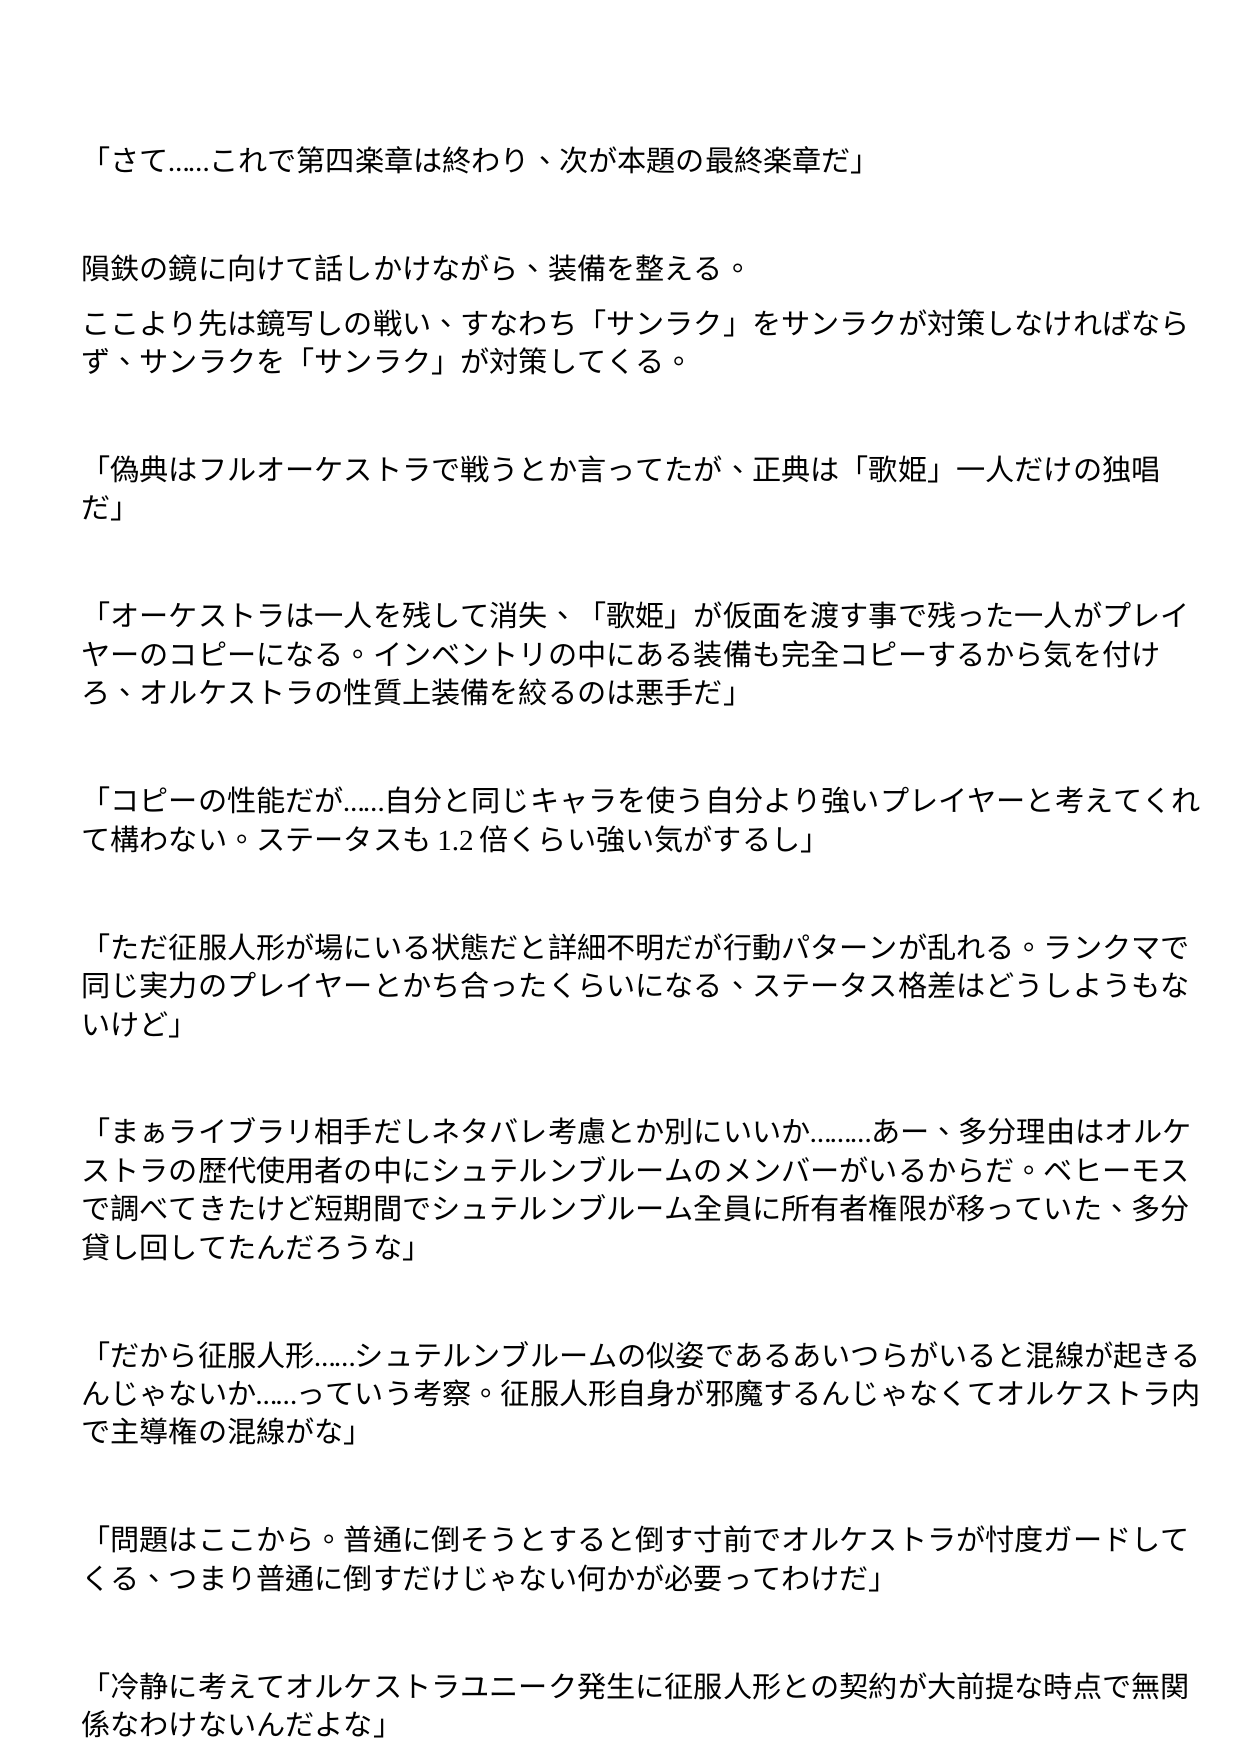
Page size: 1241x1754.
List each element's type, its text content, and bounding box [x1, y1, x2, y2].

text 「オーケストラは一人を残して消失、「歌姫」が仮面を渡す事で残った一人がプレイヤーのコピーになる。インベントリの中にある装備も完全コピーするから気を付けろ、オルケストラの性質上装備を絞るのは悪手だ」 [81, 598, 1215, 711]
text 「まぁライブラリ相手だしネタバレ考慮とか別にいいか………あー、多分理由はオルケストラの歴代使用者の中にシュテルンブルームのメンバーがいるからだ。ベヒーモスで調べてきたけど短期間でシュテルンブルーム全員に所有者権限が移っていた、多分貸し回してたんだろうな」 [81, 1114, 1215, 1265]
text 「偽典はフルオーケストラで戦うとか言ってたが、正典は「歌姫」一人だけの独唱だ」 [81, 452, 1215, 526]
text 「ただ征服人形が場にいる状態だと詳細不明だが行動パターンが乱れる。ランクマで同じ実力のプレイヤーとかち合ったくらいになる、ステータス格差はどうしようもないけど」 [81, 930, 1215, 1042]
text 「冷静に考えてオルケストラユニーク発生に征服人形との契約が大前提な時点で無関係なわけないんだよな」 [81, 1669, 1215, 1743]
text 「コピーの性能だが……自分と同じキャラを使う自分より強いプレイヤーと考えてくれて構わない。ステータスも1.2倍くらい強い気がするし」 [81, 783, 1215, 857]
text 「問題はここから。普通に倒そうとすると倒す寸前でオルケストラが忖度ガードしてくる、つまり普通に倒すだけじゃない何かが必要ってわけだ」 [81, 1522, 1215, 1597]
text 「さて……これで第四楽章は終わり、次が本題の最終楽章だ」 [81, 143, 1215, 178]
text 隕鉄の鏡に向けて話しかけながら、装備を整える。 [81, 251, 1215, 286]
text ここより先は鏡写しの戦い、すなわち「サンラク」をサンラクが対策しなければならず、サンラクを「サンラク」が対策してくる。 [81, 306, 1215, 380]
text 「だから征服人形……シュテルンブルームの似姿であるあいつらがいると混線が起きるんじゃないか……っていう考察。征服人形自身が邪魔するんじゃなくてオルケストラ内で主導権の混線がな」 [81, 1338, 1215, 1450]
